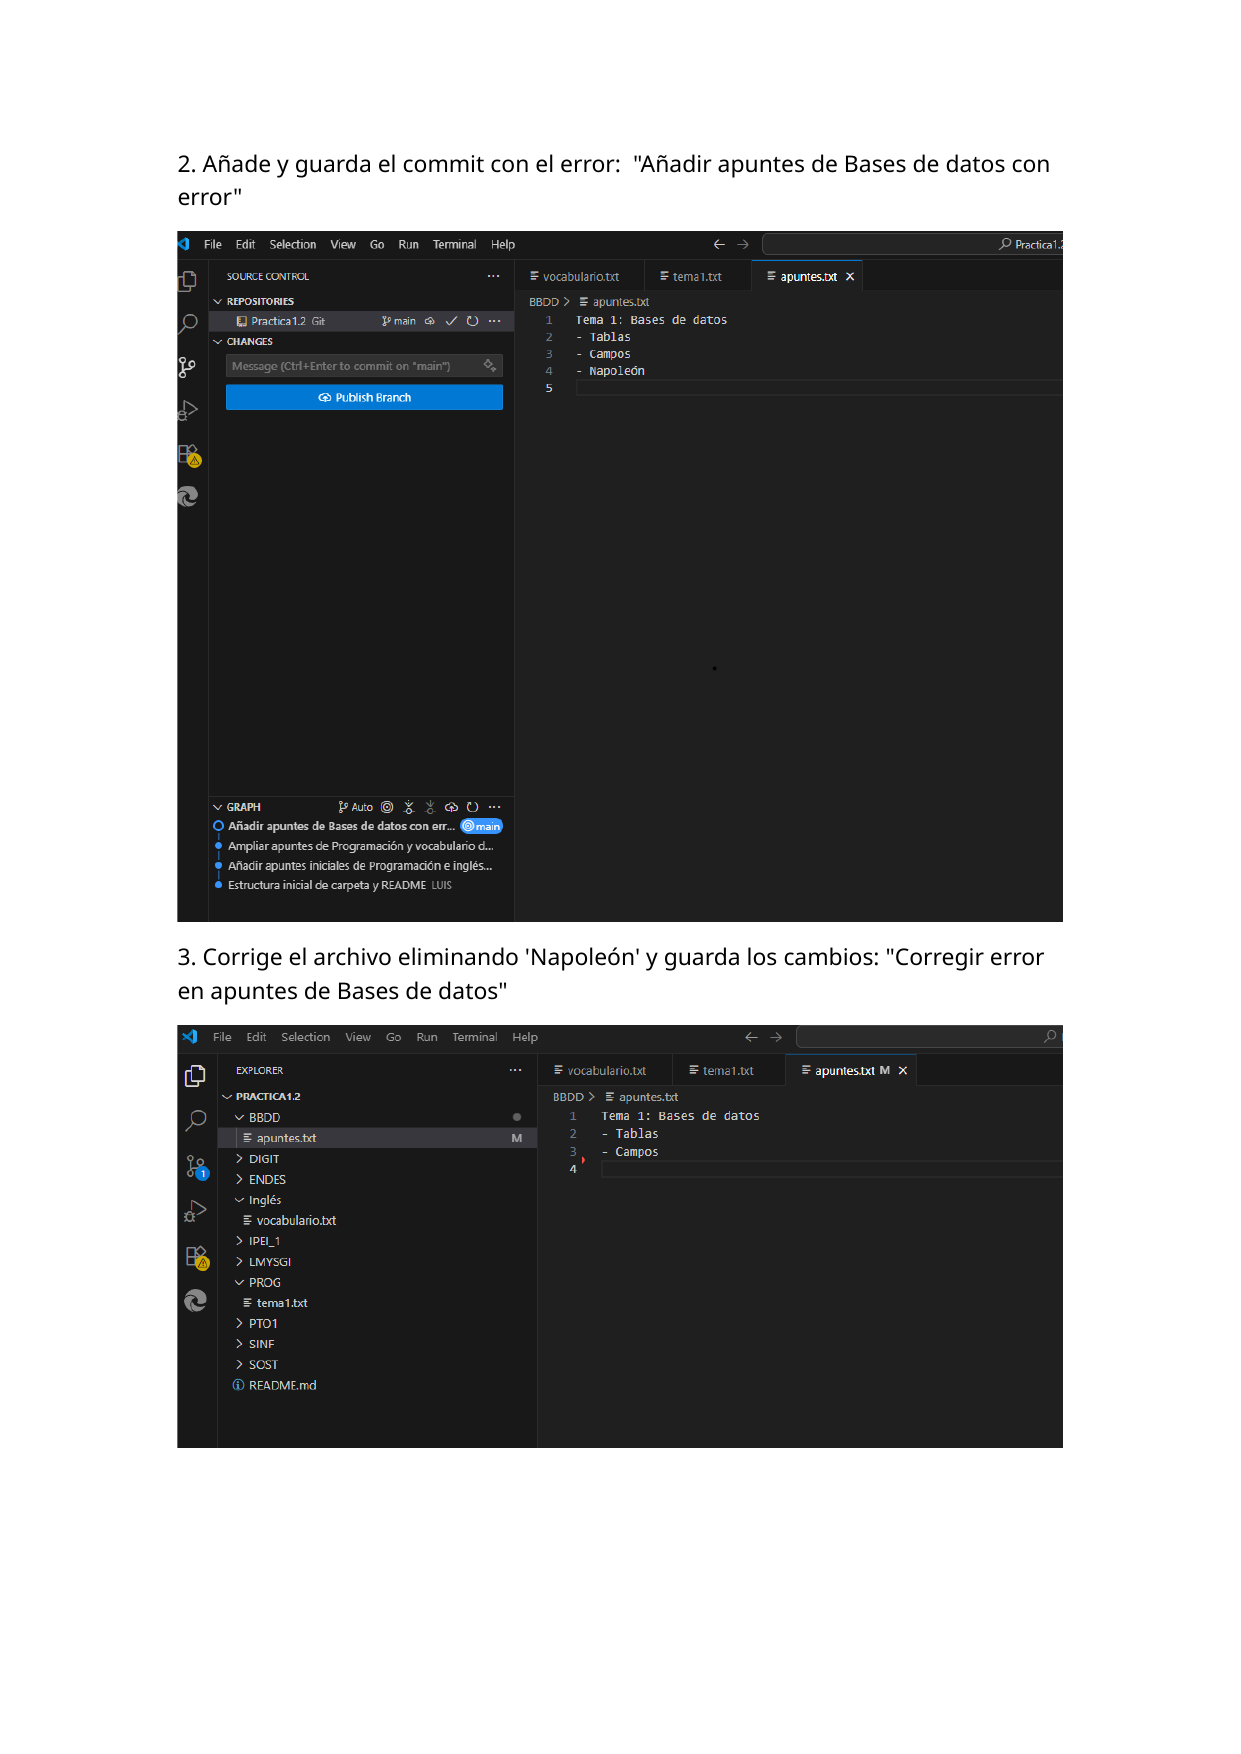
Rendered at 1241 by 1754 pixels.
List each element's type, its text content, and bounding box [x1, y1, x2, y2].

picture [177, 231, 1063, 922]
text 3. Corrige el archivo eliminando 'Napoleón' y guarda los cambios: "Corregir error en apuntes de Bases de datos" [177, 941, 1063, 1006]
picture [177, 1025, 1063, 1448]
text 2. Añade y guarda el commit con el error: "Añadir apuntes de Bases de datos con error" [177, 148, 1063, 213]
